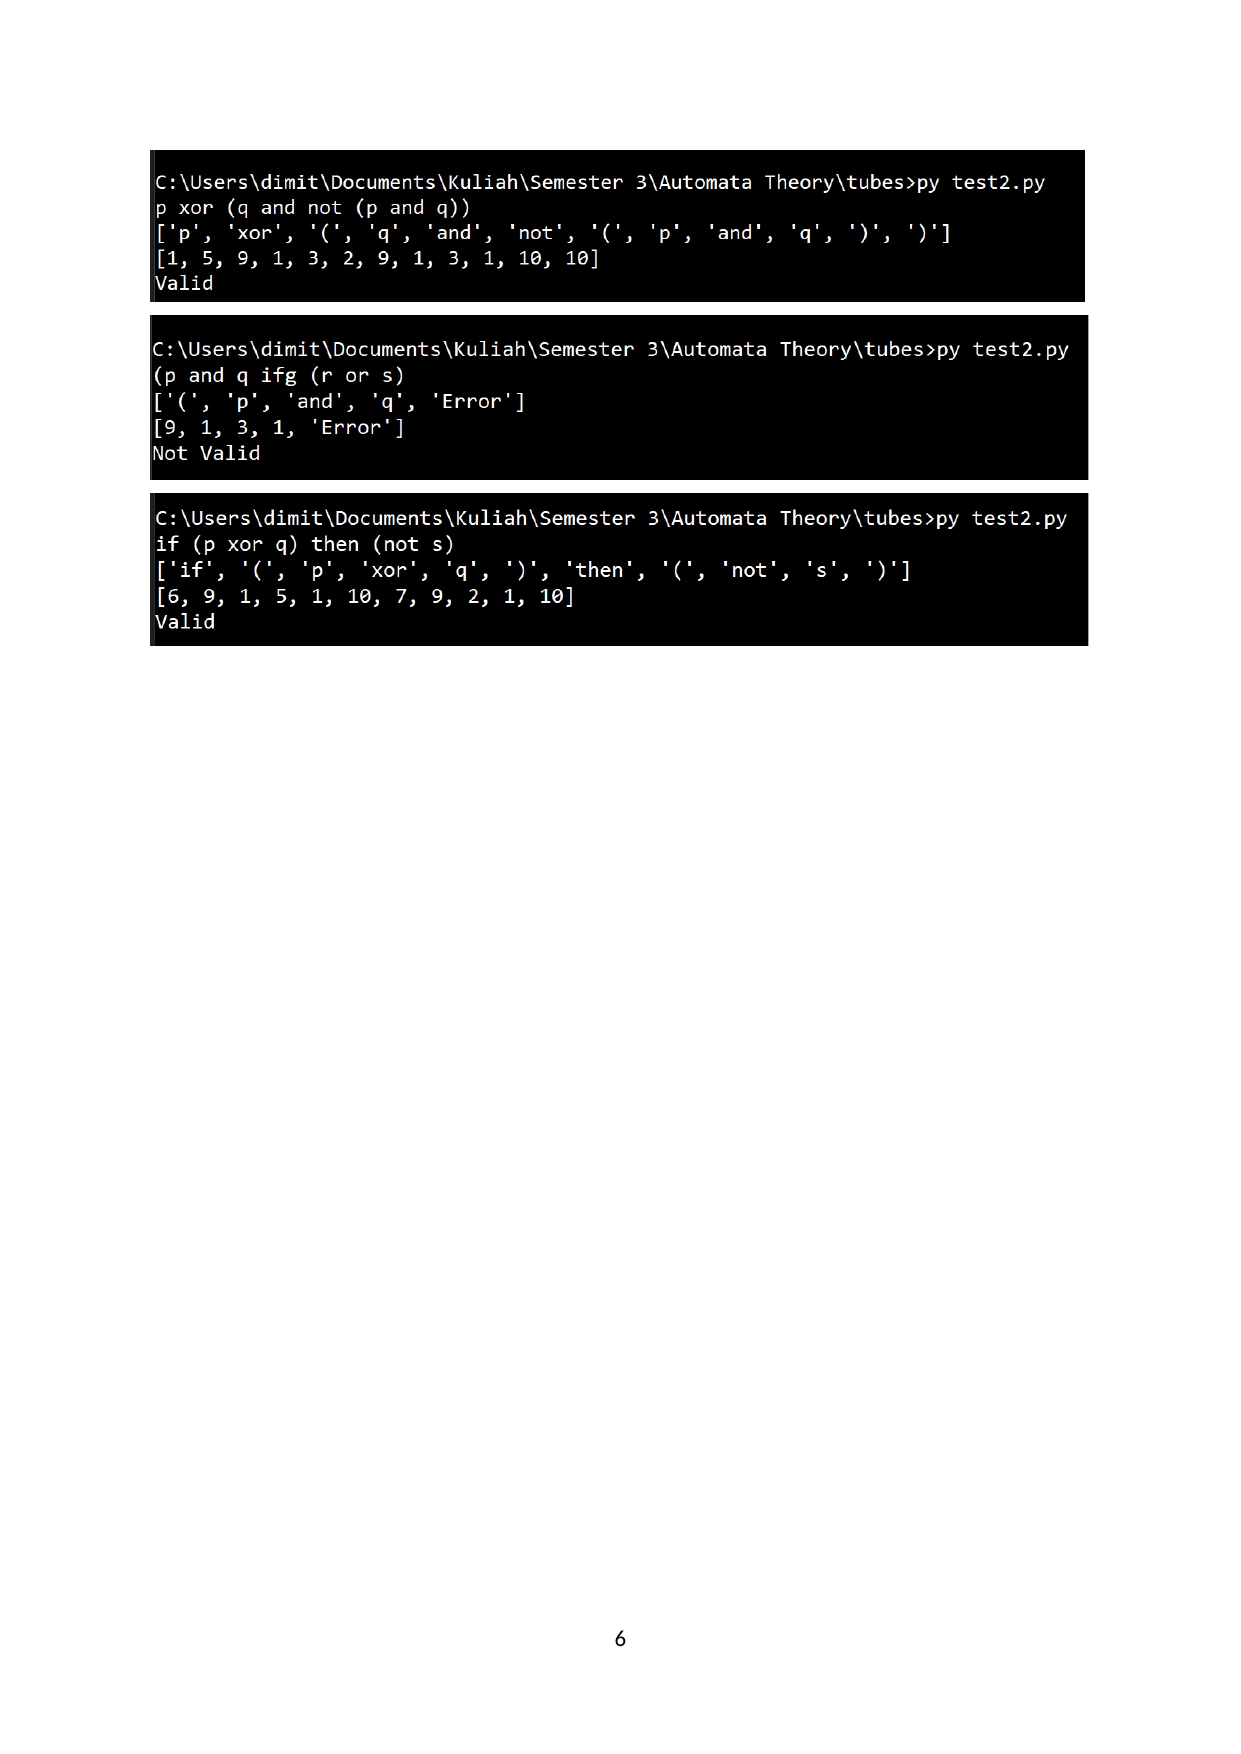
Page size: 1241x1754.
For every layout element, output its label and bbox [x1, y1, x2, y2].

picture [150, 150, 1085, 302]
picture [150, 493, 1089, 646]
picture [150, 315, 1089, 480]
